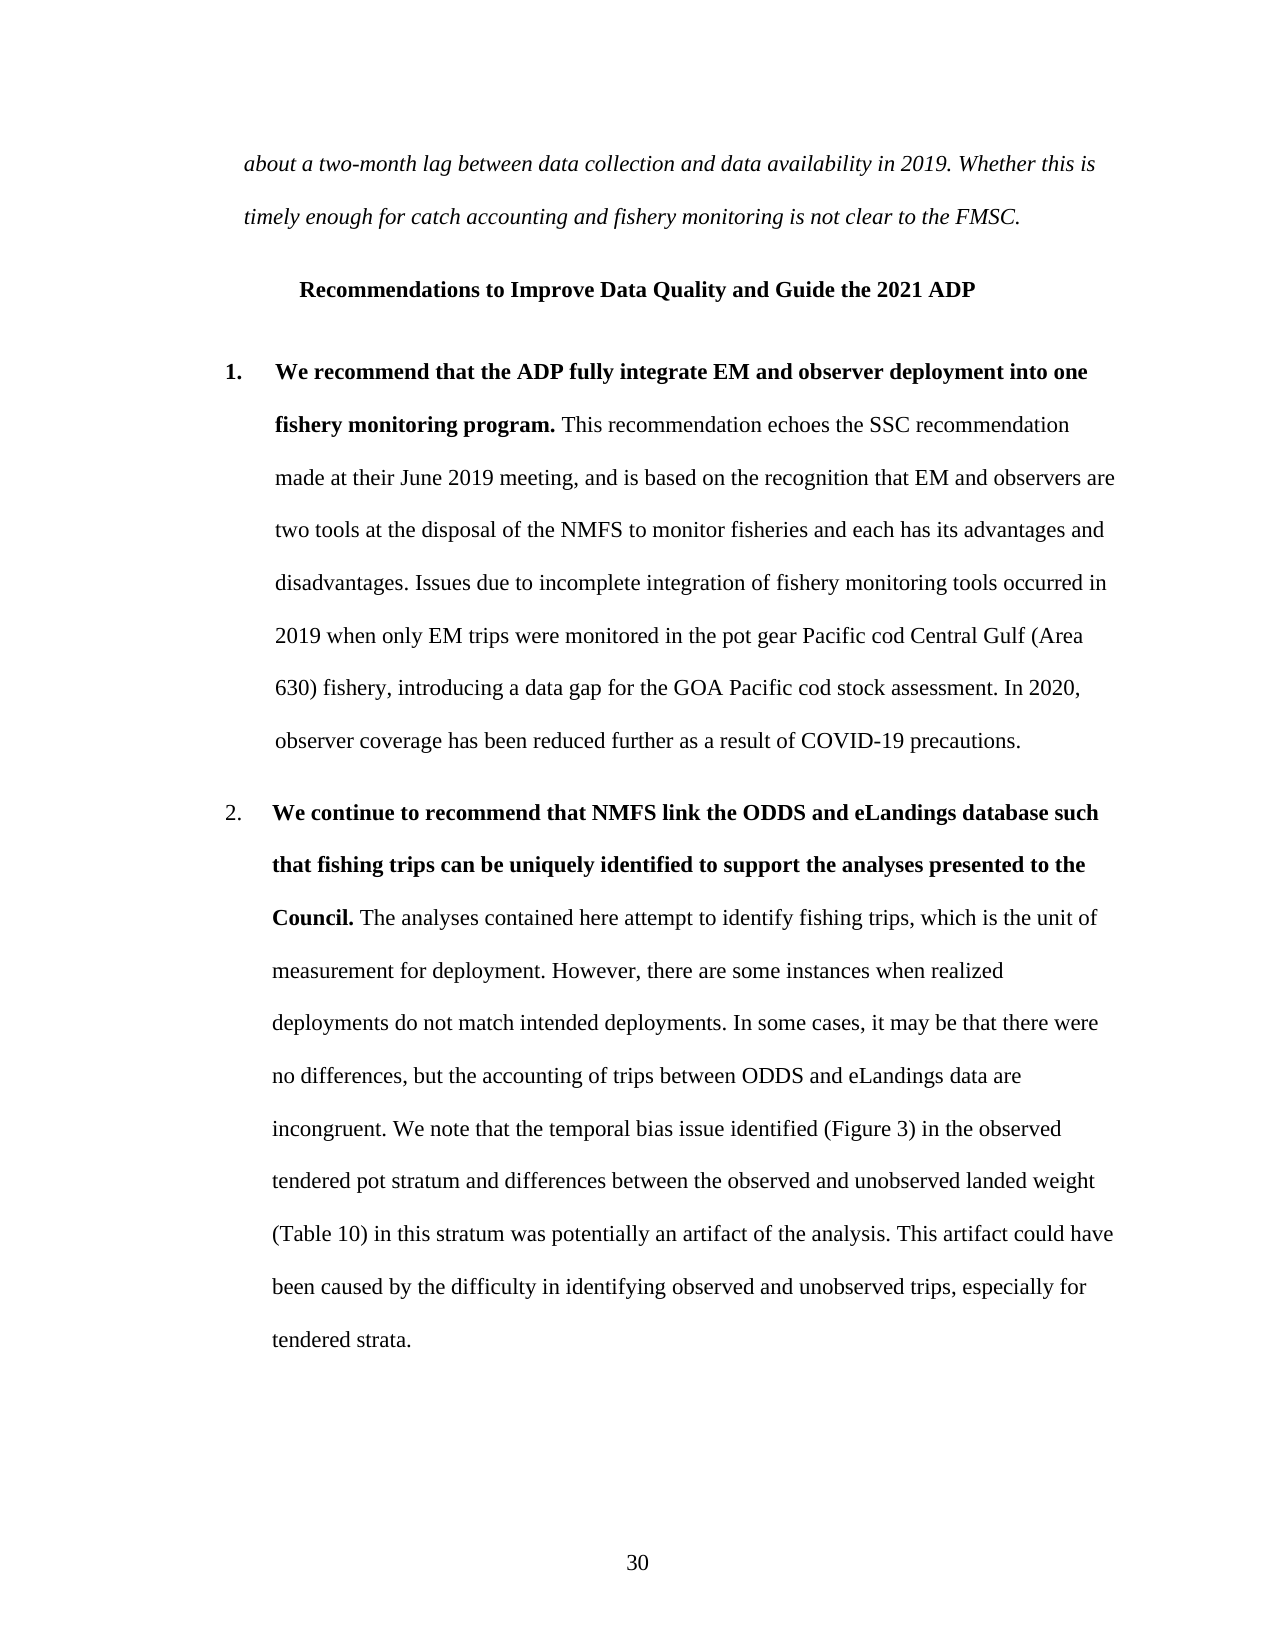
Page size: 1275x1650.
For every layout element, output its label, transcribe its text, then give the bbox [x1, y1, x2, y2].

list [206, 150, 1125, 229]
subtitle Recommendations to Improve Data Quality and Guide the 2021 ADP [150, 276, 1125, 303]
list We recommend that the ADP fully integrate EM and observer deployment into one fishery monitoring program. This recommendation echoes the SSC recommendation made at their June 2019 meeting, and is based on the recognition that EM and observers are two tools at the disposal of the NMFS to monitor fisheries and each has its advantages and disadvantages. Issues due to incomplete integration of fishery monitoring tools occurred in 2019 when only EM trips were monitored in the pot gear Pacific cod Central Gulf (Area 630) fishery, introducing a data gap for the GOA Pacific cod stock assessment. In 2020, observer coverage has been reduced further as a result of COVID-19 precautions. [225, 358, 1125, 753]
list We continue to recommend that NMFS link the ODDS and eLandings database such that fishing trips can be uniquely identified to support the analyses presented to the Council. The analyses contained here attempt to identify fishing trips, which is the unit of measurement for deployment. However, there are some instances when realized deployments do not match intended deployments. In some cases, it may be that there were no differences, but the accounting of trips between ODDS and eLandings data are incongruent. We note that the temporal bias issue identified (Figure 3) in the observed tendered pot stratum and differences between the observed and unobserved landed weight (Table 10) in this stratum was potentially an artifact of the analysis. This artifact could have been caused by the difficulty in identifying observed and unobserved trips, especially for tendered strata. [225, 798, 1125, 1352]
